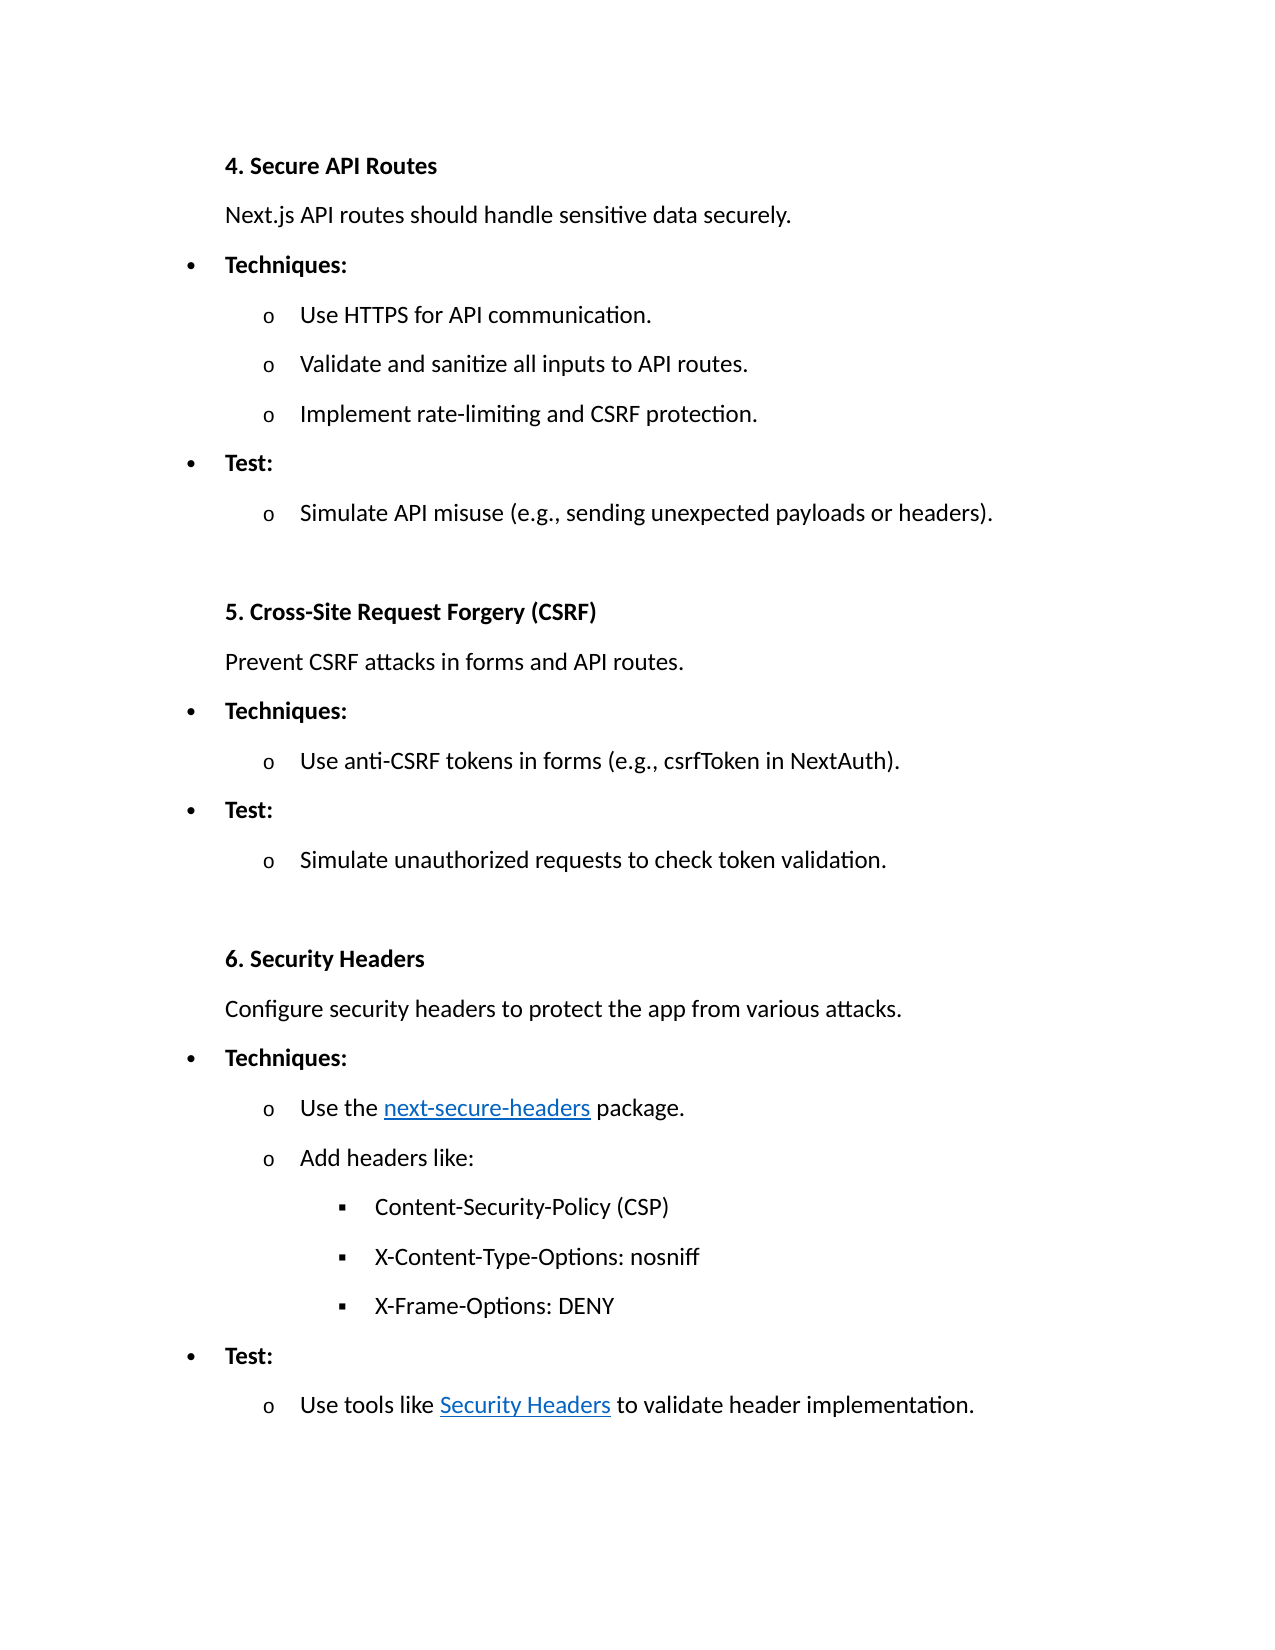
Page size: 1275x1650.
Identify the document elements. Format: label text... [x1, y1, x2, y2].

list Implement rate-limiting and CSRF protection. [262, 398, 1125, 428]
list Content-Security-Policy (CSP) [337, 1191, 1125, 1222]
list Techniques: [187, 1042, 1125, 1073]
list Simulate API misuse (e.g., sending unexpected payloads or headers). [262, 497, 1125, 528]
text 4. Secure API Routes [225, 150, 1125, 181]
list Use anti-CSRF tokens in forms (e.g., csrfToken in NextAuth). [262, 745, 1125, 776]
list Techniques: [187, 695, 1125, 726]
list Techniques: [187, 249, 1125, 280]
text 5. Cross-Site Request Forgery (CSRF) [225, 596, 1125, 627]
list Use tools like Security Headers to validate header implementation. [262, 1389, 1125, 1420]
text Next.js API routes should handle sensitive data securely. [225, 199, 1125, 230]
list Add headers like: [262, 1142, 1125, 1172]
list Validate and sanitize all inputs to API routes. [262, 348, 1125, 379]
list X-Frame-Options: DENY [337, 1290, 1125, 1321]
list Use the next-secure-headers package. [262, 1092, 1125, 1123]
list Test: [187, 447, 1125, 478]
list Use HTTPS for API communication. [262, 299, 1125, 329]
list Test: [187, 794, 1125, 825]
text Prevent CSRF attacks in forms and API routes. [225, 646, 1125, 676]
text 6. Security Headers [225, 943, 1125, 974]
text Configure security headers to protect the app from various attacks. [225, 993, 1125, 1023]
list Simulate unauthorized requests to check token validation. [262, 844, 1125, 875]
list X-Content-Type-Options: nosniff [337, 1241, 1125, 1271]
list Test: [187, 1340, 1125, 1371]
